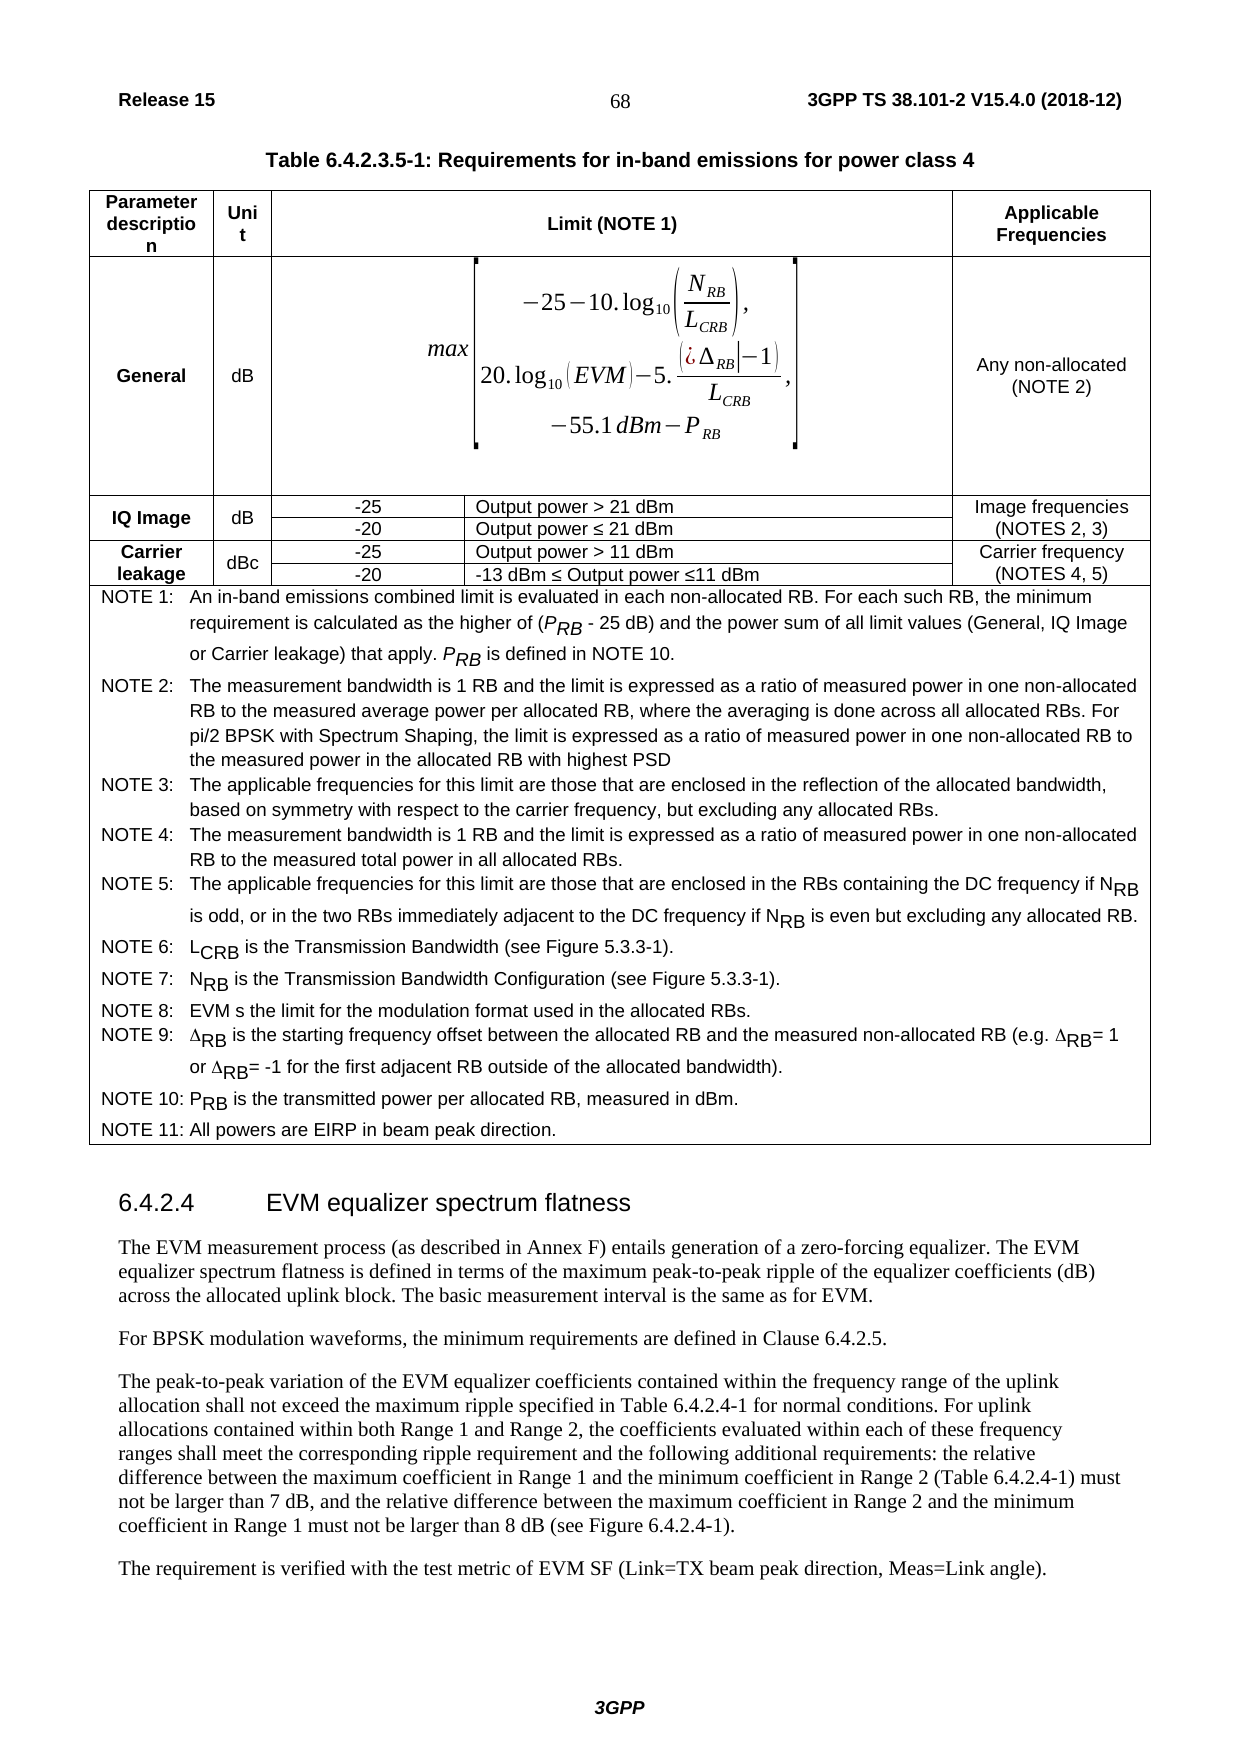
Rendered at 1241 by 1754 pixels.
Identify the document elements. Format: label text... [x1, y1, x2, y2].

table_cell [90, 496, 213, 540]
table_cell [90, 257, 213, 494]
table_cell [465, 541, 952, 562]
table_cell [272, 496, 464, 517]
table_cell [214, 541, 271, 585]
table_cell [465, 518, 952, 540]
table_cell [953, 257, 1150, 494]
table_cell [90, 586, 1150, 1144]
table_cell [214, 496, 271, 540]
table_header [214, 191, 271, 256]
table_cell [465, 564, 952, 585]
text The peak-to-peak variation of the EVM equalizer coefficients contained within the frequency range of the uplink allocation shall not exceed the maximum ripple specified in Table 6.4.2.4-1 for normal conditions. For uplink allocations contained within both Range 1 and Range 2, the coefficients evaluated within each of these frequency ranges shall meet the corresponding ripple requirement and the following additional requirements: the relative difference between the maximum coefficient in Range 1 and the minimum coefficient in Range 2 (Table 6.4.2.4-1) must not be larger than 7 dB, and the relative difference between the maximum coefficient in Range 2 and the minimum coefficient in Range 1 must not be larger than 8 dB (see Figure 6.4.2.4-1). [118, 1369, 1122, 1537]
text For BPSK modulation waveforms, the minimum requirements are defined in Clause 6.4.2.5. [118, 1326, 1122, 1350]
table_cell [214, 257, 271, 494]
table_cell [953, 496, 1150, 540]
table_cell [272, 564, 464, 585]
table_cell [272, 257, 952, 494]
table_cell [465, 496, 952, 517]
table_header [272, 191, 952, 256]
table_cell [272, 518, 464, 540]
text The EVM measurement process (as described in Annex F) entails generation of a zero-forcing equalizer. The EVM equalizer spectrum flatness is defined in terms of the maximum peak-to-peak ripple of the equalizer coefficients (dB) across the allocated uplink block. The basic measurement interval is the same as for EVM. [118, 1235, 1122, 1307]
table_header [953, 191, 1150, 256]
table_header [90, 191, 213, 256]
text The requirement is verified with the test metric of EVM SF (Link=TX beam peak direction, Meas=Link angle). [118, 1556, 1122, 1580]
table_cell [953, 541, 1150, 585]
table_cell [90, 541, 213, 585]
subtitle 6.4.2.4 EVM equalizer spectrum flatness [118, 1187, 1122, 1216]
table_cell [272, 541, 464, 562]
text Table 6.4.2.3.5-1: Requirements for in-band emissions for power class 4 [118, 147, 1122, 171]
